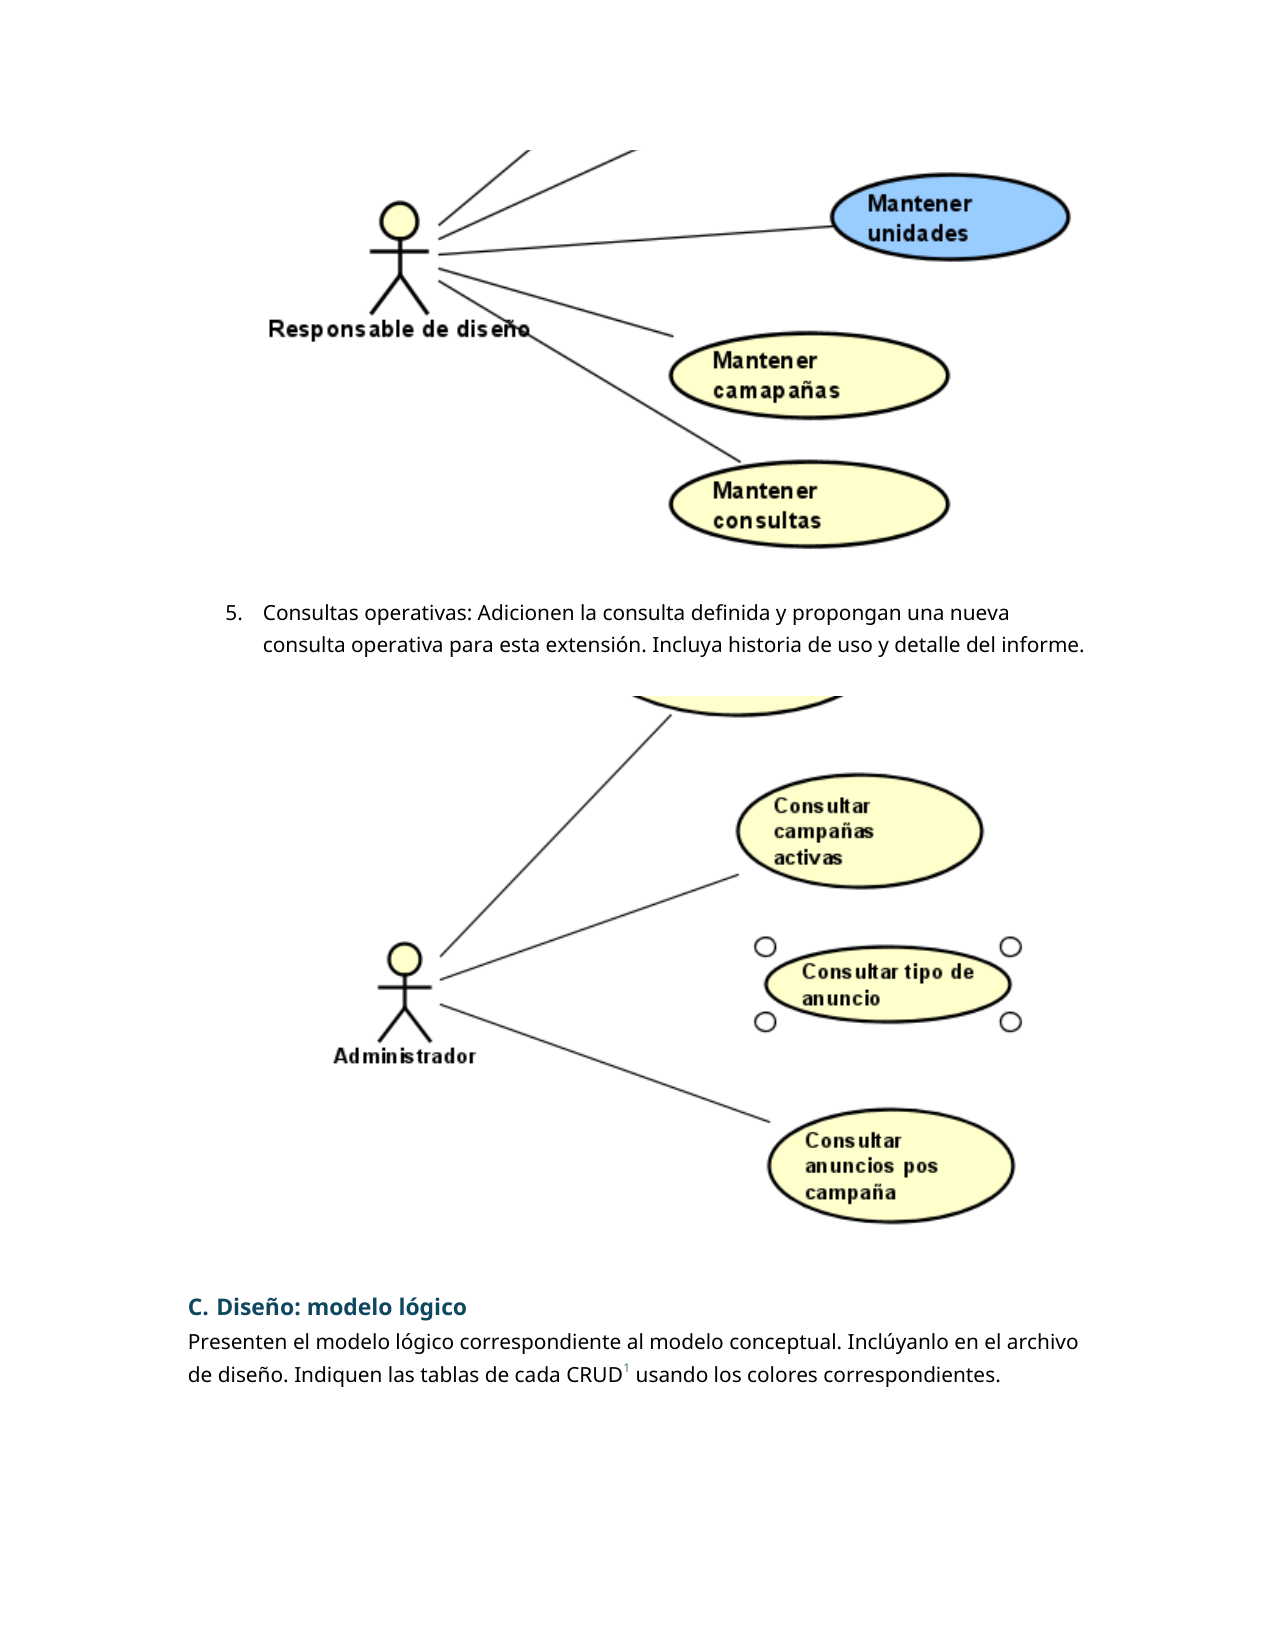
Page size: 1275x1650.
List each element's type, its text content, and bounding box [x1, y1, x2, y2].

picture [262, 150, 1093, 593]
text Presenten el modelo lógico correspondiente al modelo conceptual. Inclúyanlo en el archivo de diseño. Indiquen las tablas de cada CRUD1 usando los colores correspondientes. [188, 1327, 1081, 1388]
subtitle C. Diseño: modelo lógico [188, 1291, 1125, 1322]
list Consultas operativas: Adicionen la consulta definida y propongan una nueva consulta operativa para esta extensión. Incluya historia de uso y detalle del informe. [225, 598, 1087, 659]
picture [262, 696, 1105, 1245]
